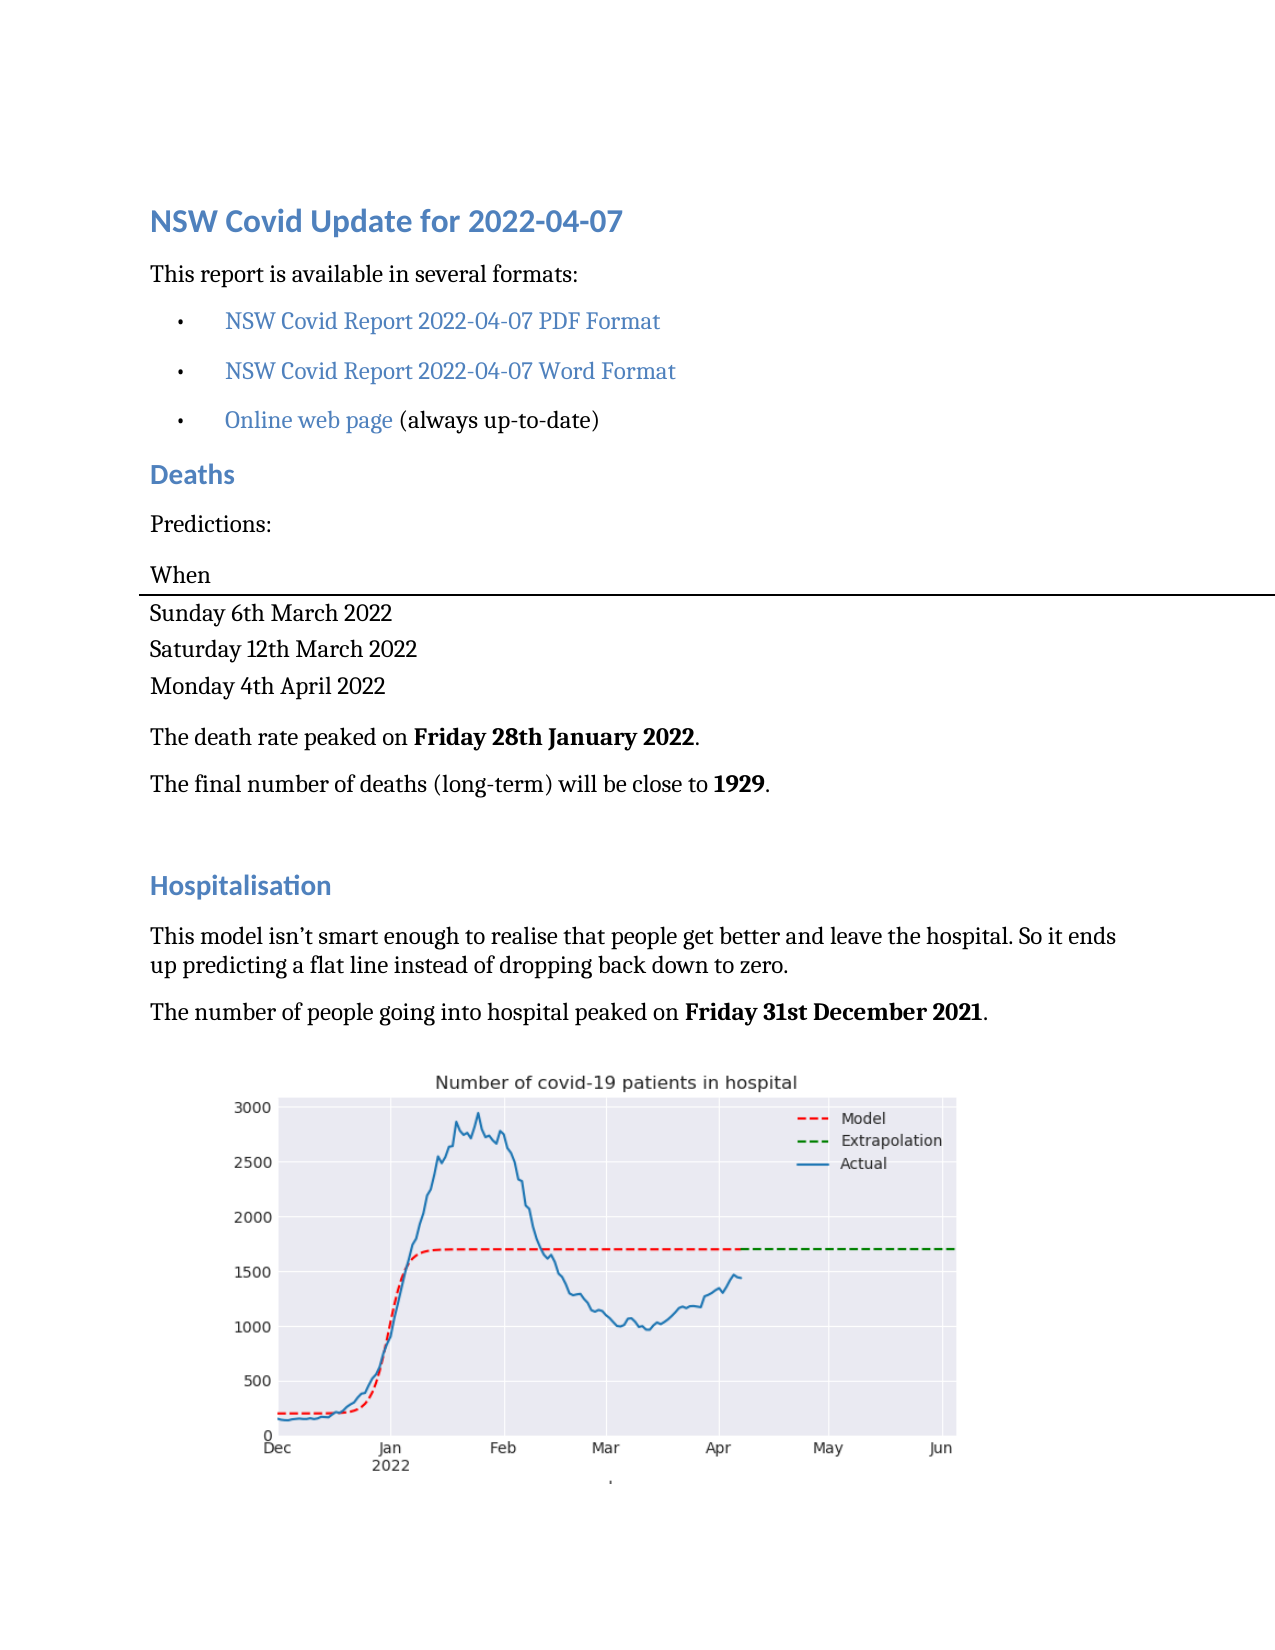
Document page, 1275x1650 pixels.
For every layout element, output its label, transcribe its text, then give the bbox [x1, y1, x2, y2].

text The final number of deaths (long-term) will be close to 1929. [150, 770, 1125, 799]
list Online web page (always up-to-date) [175, 406, 1125, 435]
text This model isn’t smart enough to realise that people get better and leave the hospital. So it ends up predicting a flat line instead of dropping back down to zero. [150, 922, 1125, 979]
text The death rate peaked on Friday 28th January 2022. [150, 723, 1125, 752]
subtitle NSW Covid Update for 2022-04-07 [150, 200, 1125, 241]
text The number of people going into hospital peaked on Friday 31st December 2021. [150, 998, 1125, 1027]
text Predictions: [150, 510, 1125, 539]
table_cell Monday 4th April 2022 [139, 668, 1275, 704]
table_cell Saturday 12th March 2022 [139, 632, 1275, 668]
list NSW Covid Report 2022-04-07 Word Format [175, 357, 1125, 385]
subtitle Hospitalisation [150, 867, 1125, 903]
picture [168, 1045, 1044, 1484]
table_header When [139, 558, 1275, 594]
text This report is available in several formats: [150, 259, 1125, 288]
list NSW Covid Report 2022-04-07 PDF Format [175, 307, 1125, 336]
table_cell Sunday 6th March 2022 [139, 596, 1275, 632]
subtitle Deaths [150, 456, 1125, 491]
